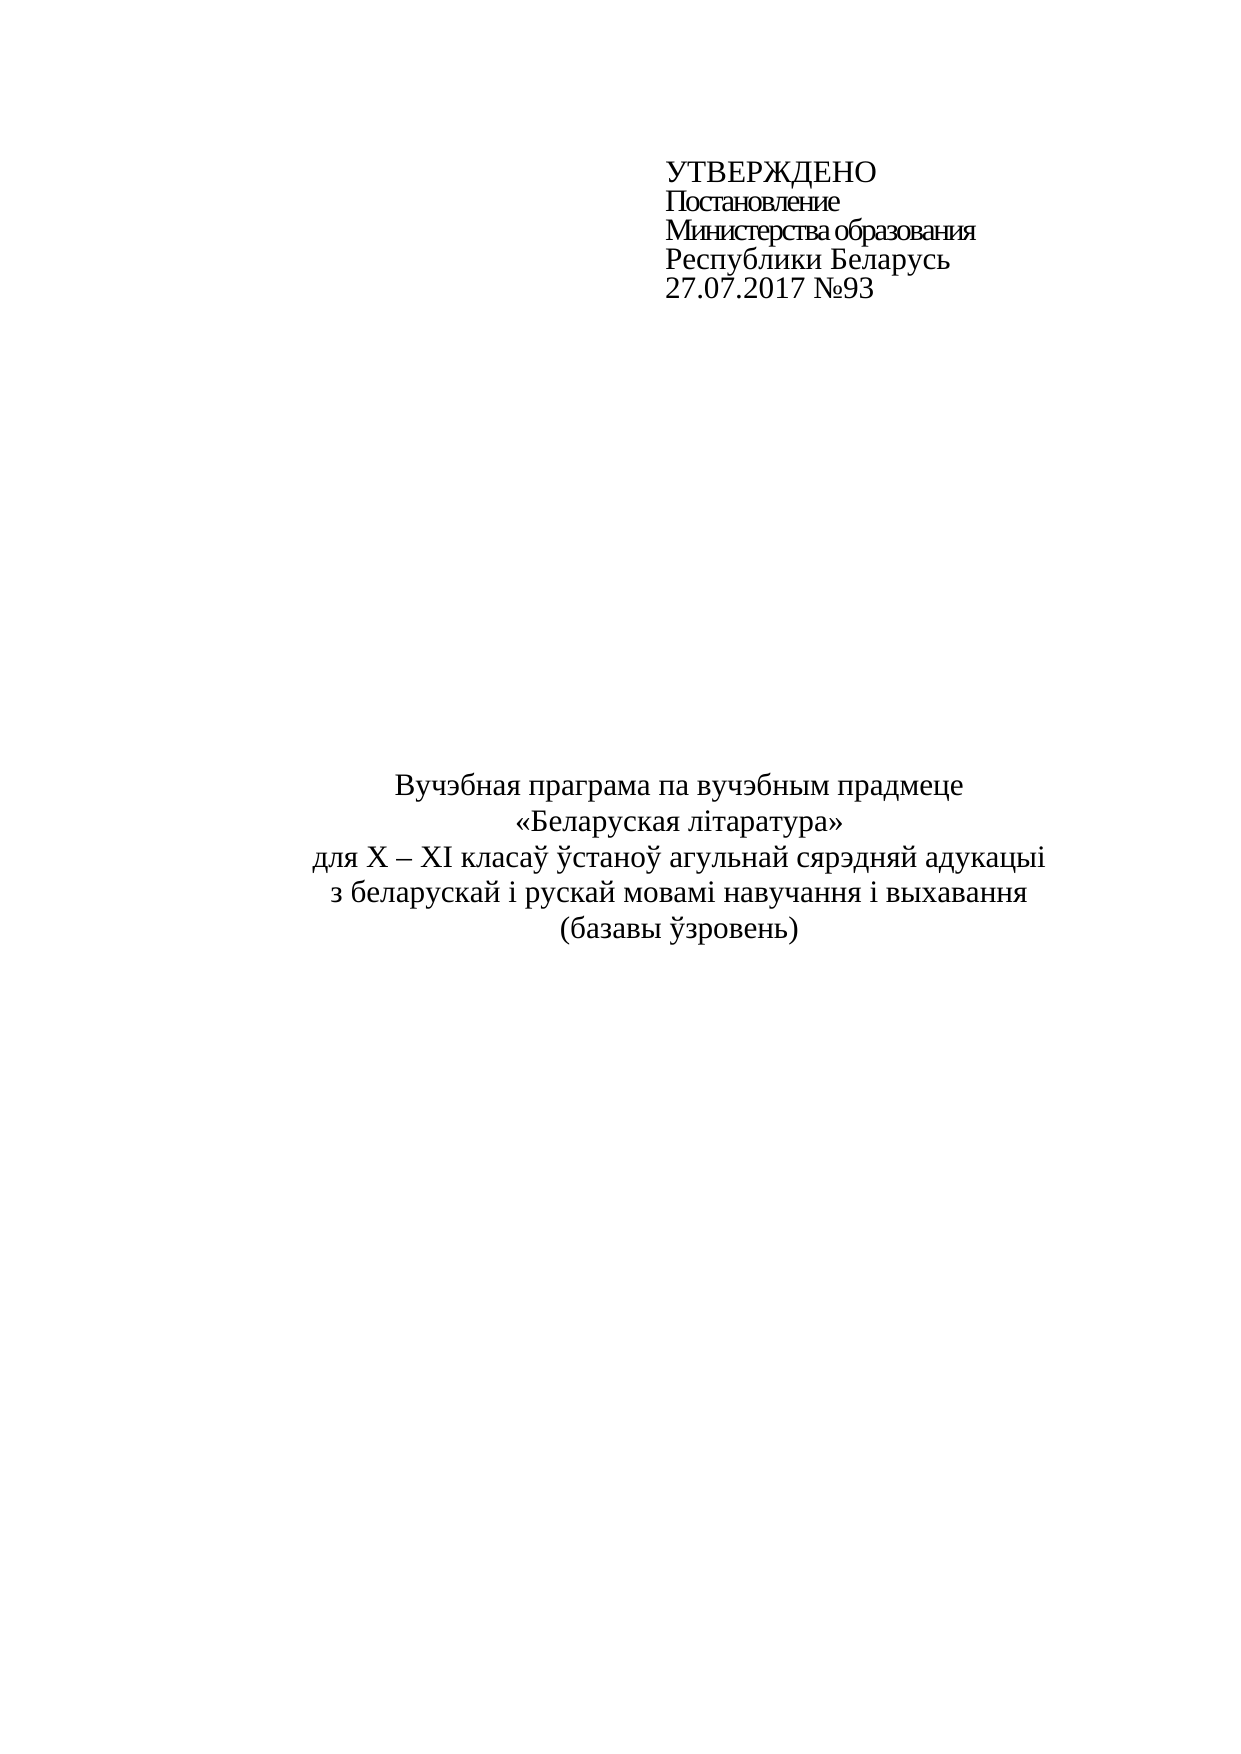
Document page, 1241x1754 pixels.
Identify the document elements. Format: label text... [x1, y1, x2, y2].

table_header УТВЕРЖДЕНО [654, 159, 1181, 188]
table_cell Постановление Министерства образования [654, 188, 1181, 246]
text для Х – XI клаcаў ўстаноў агульнай сярэдняй адукацыі [177, 838, 1181, 874]
text Вучэбная праграма па вучэбным прадмеце [177, 766, 1181, 802]
text (базавы ўзровень) [177, 910, 1181, 946]
text з беларускай і рускай мовамі навучання і выхавання [177, 874, 1181, 910]
text «Беларуская літаратура» [177, 802, 1181, 838]
table_cell 27.07.2017 №93 [654, 275, 1181, 317]
table_cell Республики Беларусь [654, 246, 1181, 275]
